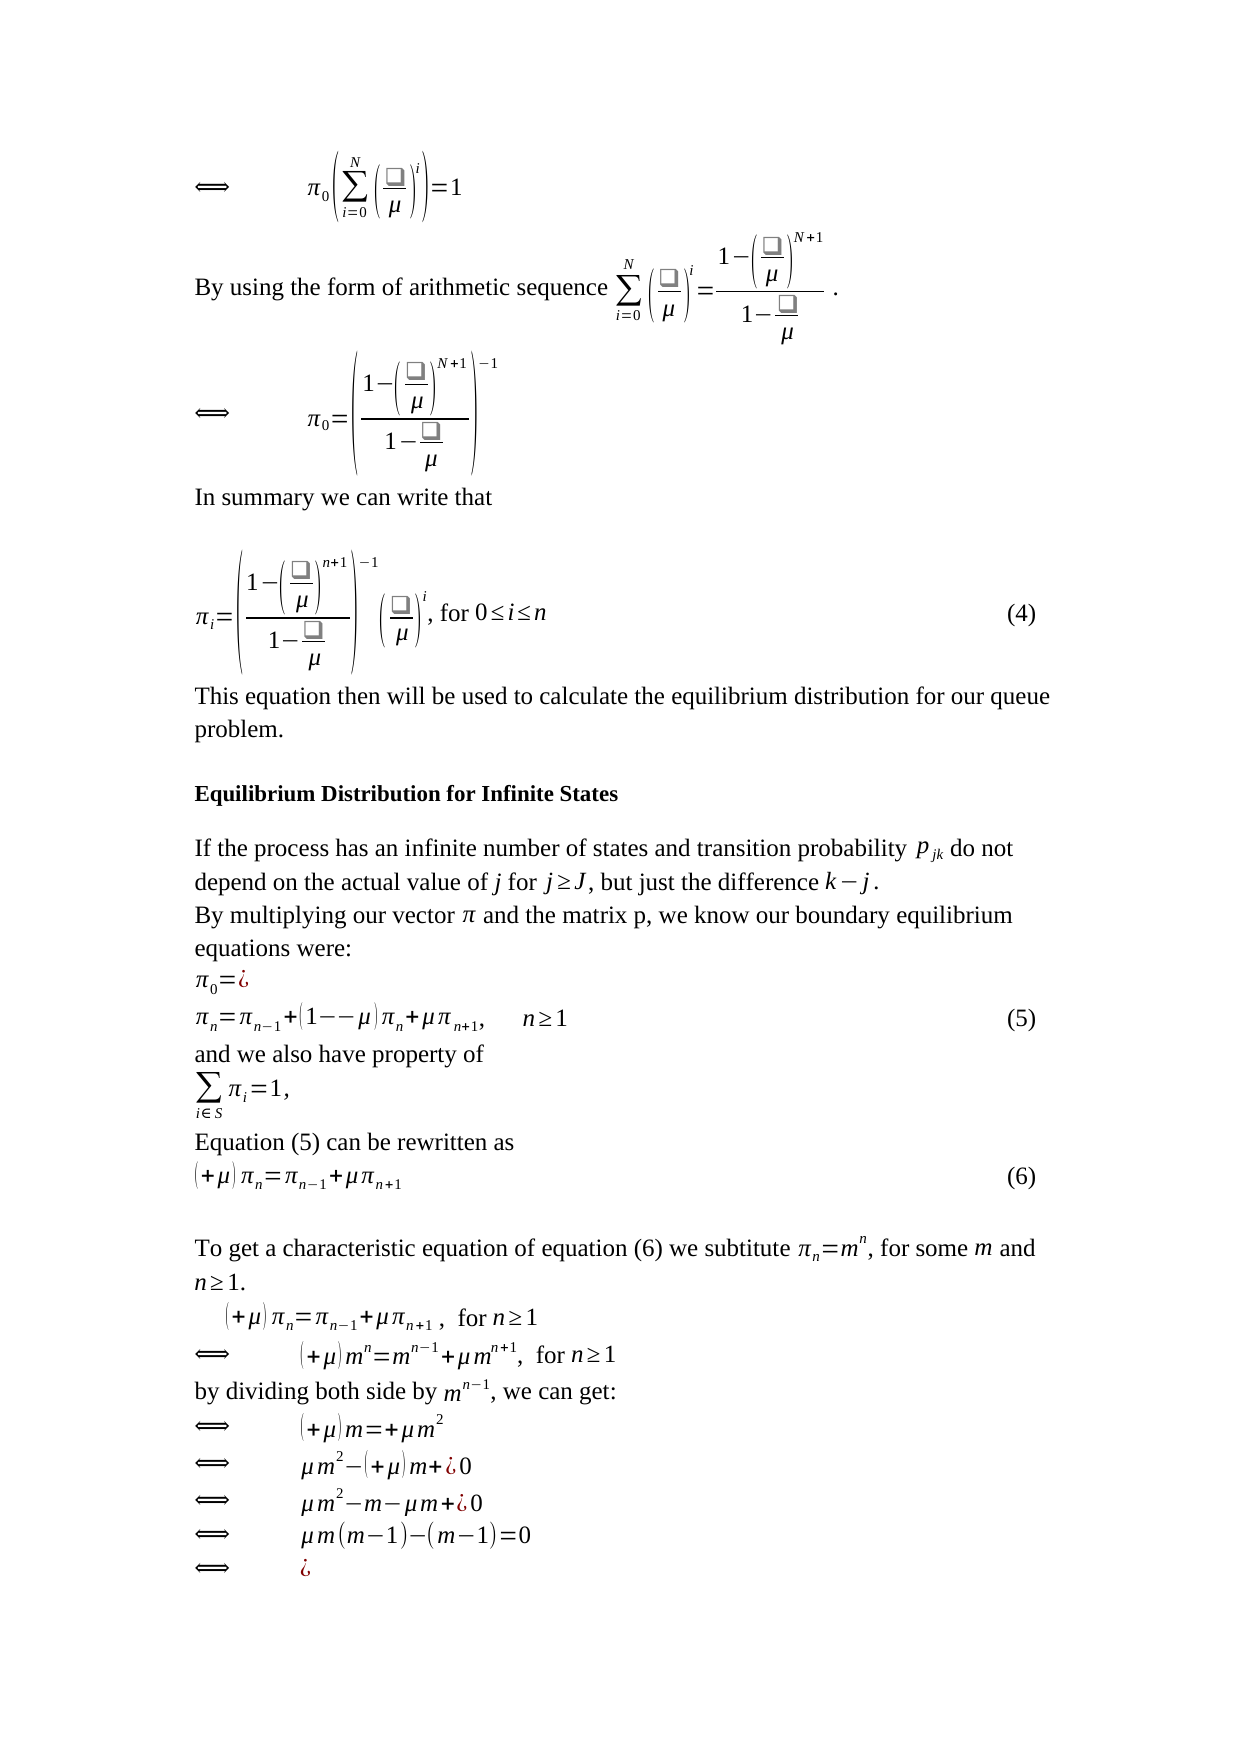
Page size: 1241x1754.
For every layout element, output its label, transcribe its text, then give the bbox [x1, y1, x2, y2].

text To get a characteristic equation of equation (6) we subtitute , for some and [194, 1230, 1090, 1297]
text By using the form of arithmetic sequence . [194, 228, 1090, 345]
text (6) [194, 1160, 1090, 1192]
list If the process has an infinite number of states and transition probability do not depend on the actual value of j for , but just the difference [194, 831, 1090, 896]
text and we also have property of [194, 1039, 1090, 1067]
text , (5) [194, 1002, 1090, 1034]
text by dividing both side by , we can get: [194, 1375, 1090, 1406]
text In summary we can write that [194, 482, 1090, 511]
text Equation (5) can be rewritten as [194, 1127, 1090, 1155]
text This equation then will be used to calculate the equilibrium distribution for our queue problem. [194, 681, 1090, 743]
text , for [194, 1301, 1090, 1334]
text By multiplying our vector and the matrix p, we know our boundary equilibrium equations were: [194, 900, 1090, 962]
text Equilibrium Distribution for Infinite States [150, 780, 1090, 807]
text , for [194, 1338, 1090, 1371]
text , for (4) [194, 548, 1090, 677]
